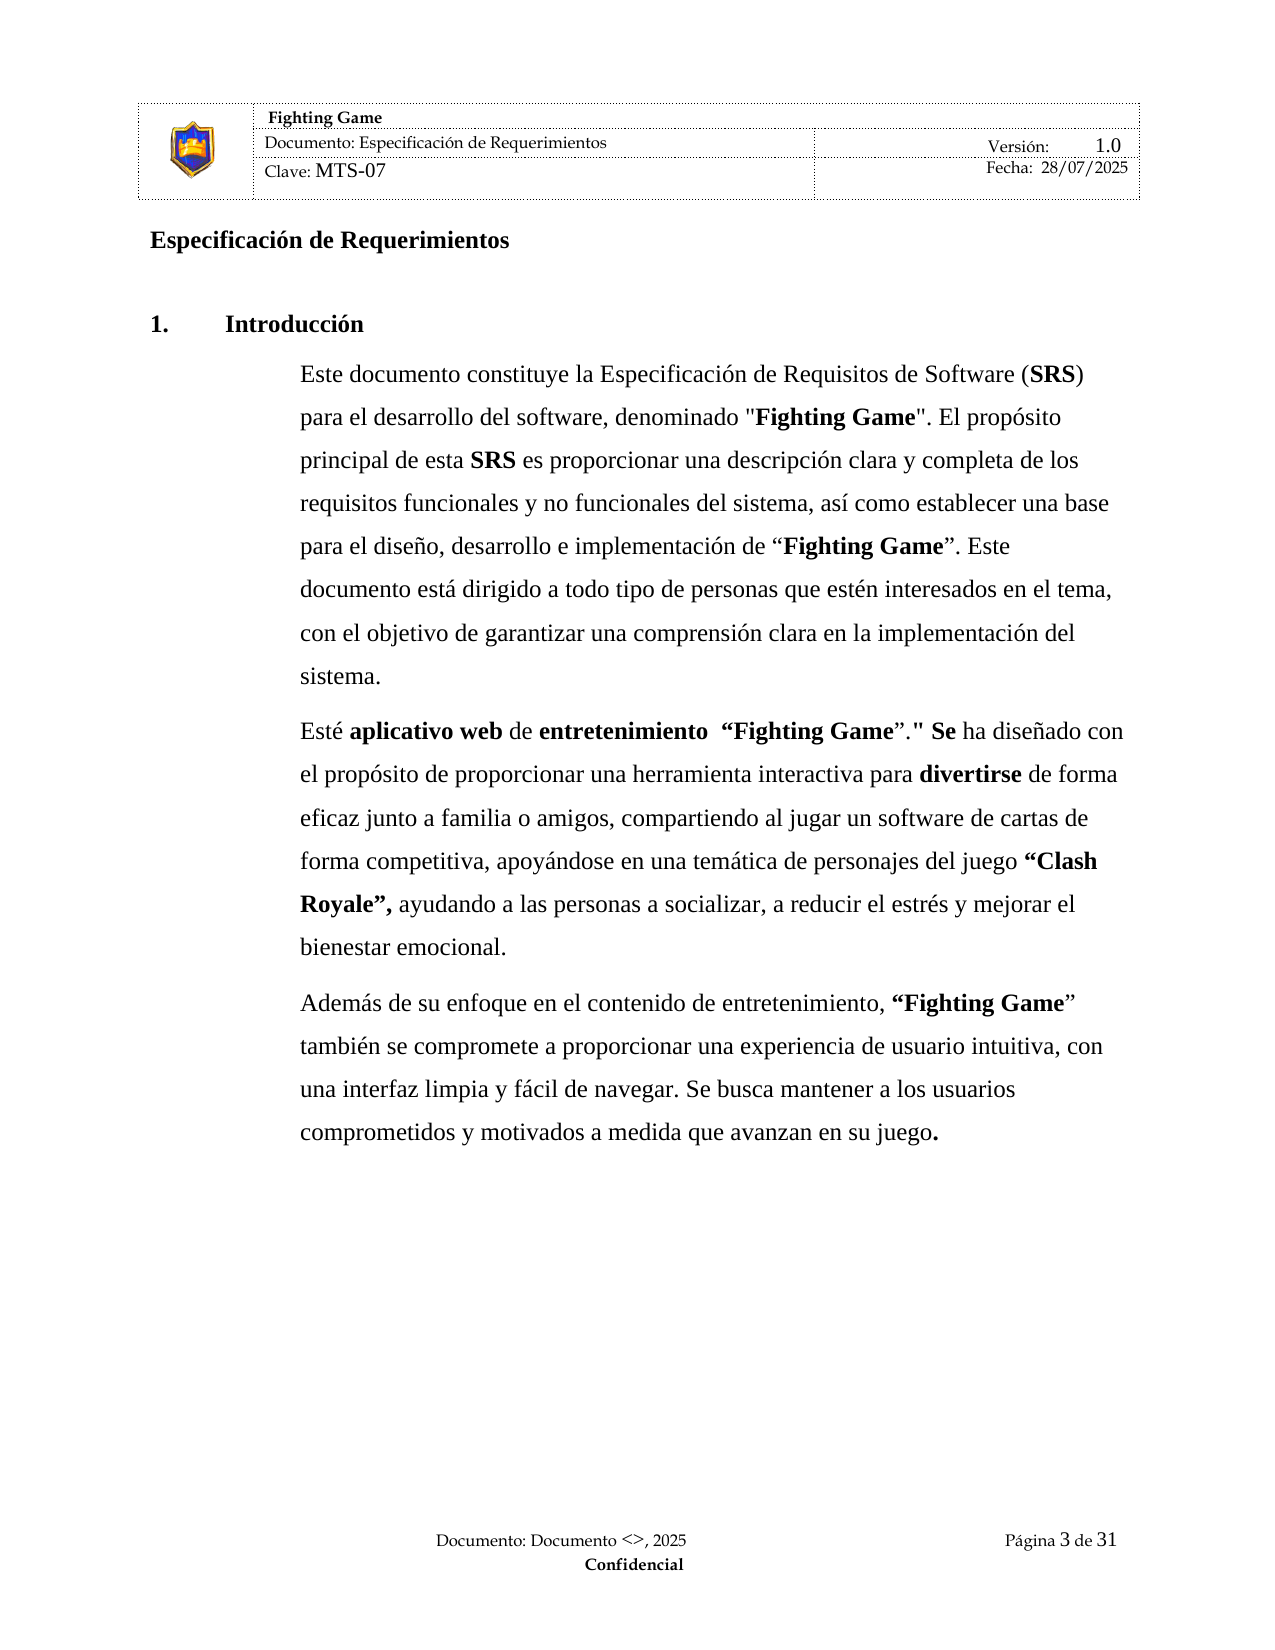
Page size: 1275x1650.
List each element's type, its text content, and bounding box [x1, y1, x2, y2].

text Especificación de Requerimientos [150, 225, 1125, 254]
text Este documento constituye la Especificación de Requisitos de Software (SRS) para el desarrollo del software, denominado "Fighting Game". El propósito principal de esta SRS es proporcionar una descripción clara y completa de los requisitos funcionales y no funcionales del sistema, así como establecer una base para el diseño, desarrollo e implementación de “Fighting Game”. Este documento está dirigido a todo tipo de personas que estén interesados en el tema, con el objetivo de garantizar una comprensión clara en la implementación del sistema. [300, 359, 1125, 689]
list Introducción [150, 309, 1125, 338]
text Además de su enfoque en el contenido de entretenimiento, “Fighting Game” también se compromete a proporcionar una experiencia de usuario intuitiva, con una interfaz limpia y fácil de navegar. Se busca mantener a los usuarios comprometidos y motivados a medida que avanzan en su juego. [300, 988, 1125, 1146]
text Esté aplicativo web de entretenimiento “Fighting Game”." Se ha diseñado con el propósito de proporcionar una herramienta interactiva para divertirse de forma eficaz junto a familia o amigos, compartiendo al jugar un software de cartas de forma competitiva, apoyándose en una temática de personajes del juego “Clash Royale”, ayudando a las personas a socializar, a reducir el estrés y mejorar el bienestar emocional. [300, 716, 1125, 961]
picture [149, 115, 239, 191]
